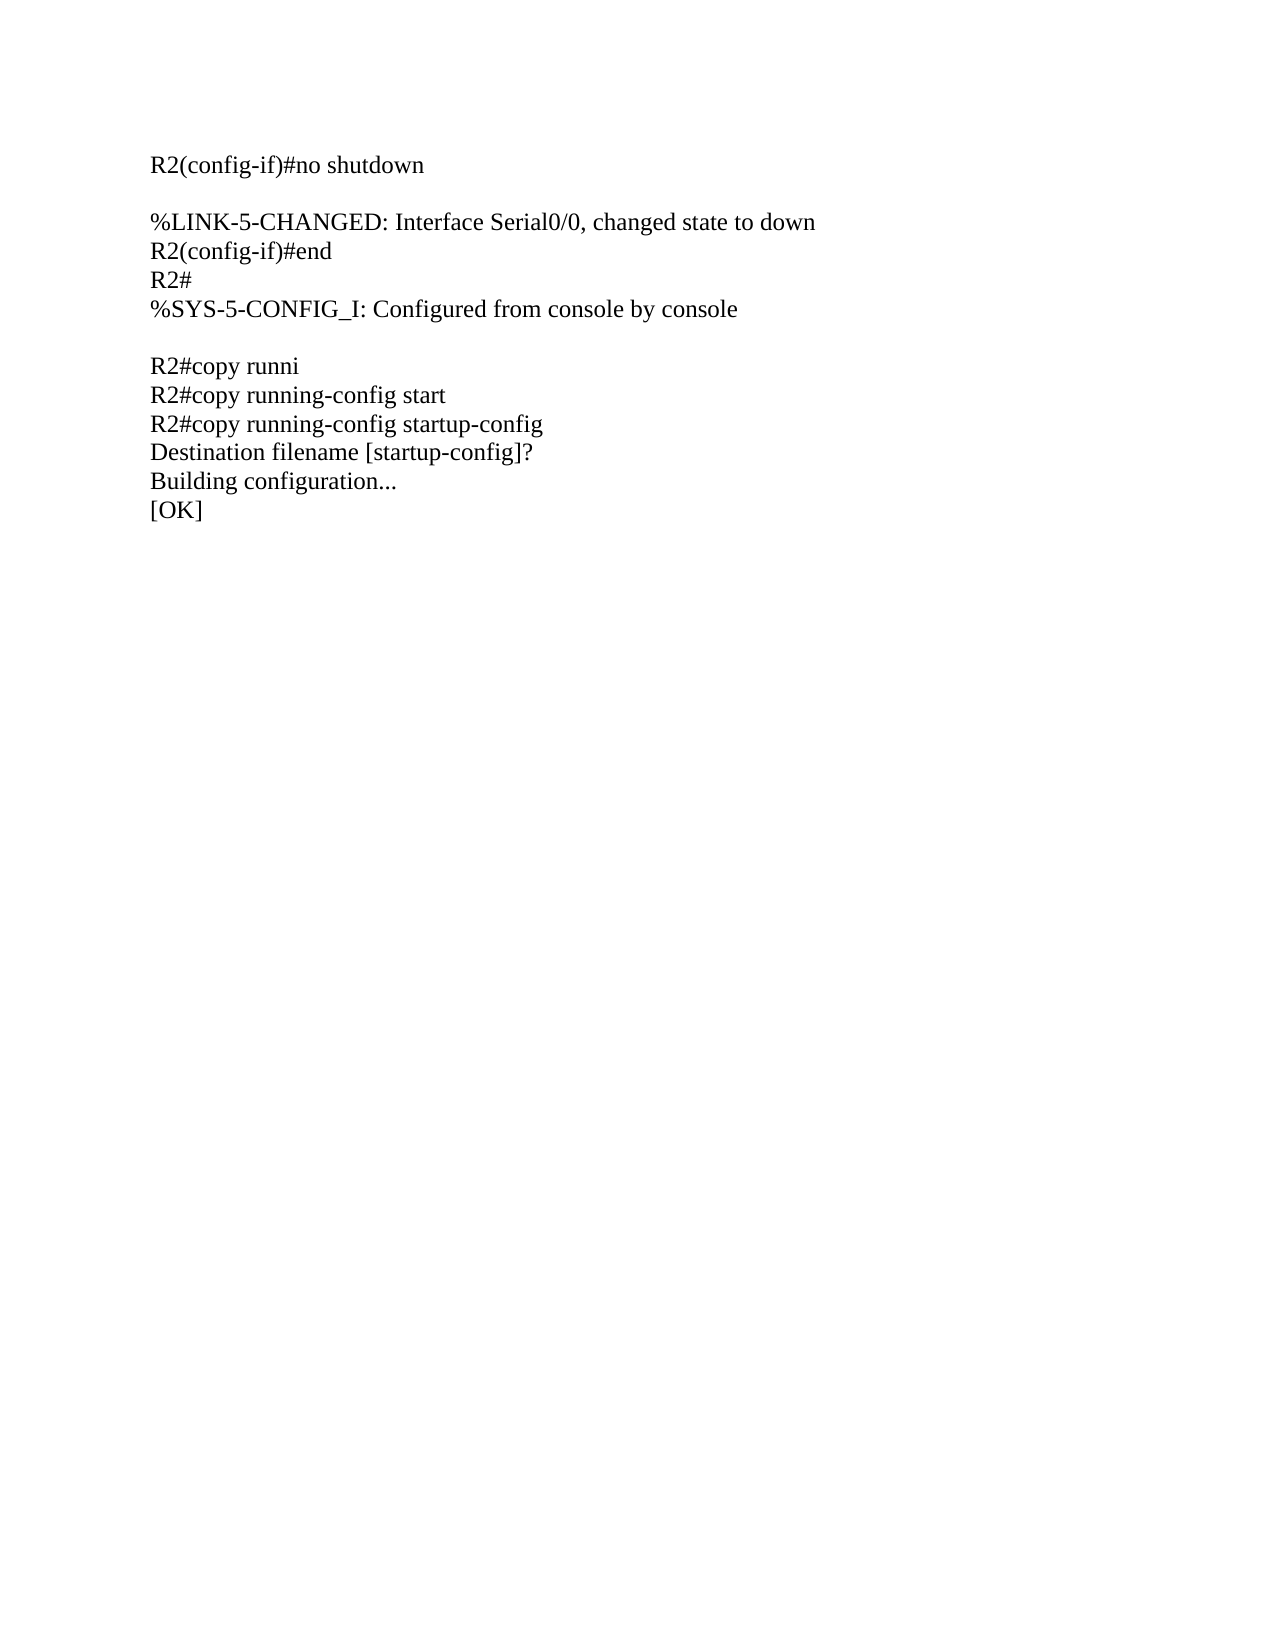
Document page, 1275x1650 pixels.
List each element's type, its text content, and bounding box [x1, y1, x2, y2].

text R2(config-if)#end [150, 236, 1125, 265]
text Destination filename [startup-config]? [150, 437, 1125, 466]
text %SYS-5-CONFIG_I: Configured from console by console [150, 294, 1125, 322]
text %LINK-5-CHANGED: Interface Serial0/0, changed state to down [150, 207, 1125, 236]
text Building configuration... [150, 466, 1125, 495]
text R2# [150, 265, 1125, 294]
text R2(config-if)#no shutdown [150, 150, 1125, 179]
text R2#copy running-config start [150, 380, 1125, 409]
text R2#copy runni [150, 351, 1125, 380]
text R2#copy running-config startup-config [150, 409, 1125, 437]
text [OK] [150, 495, 1125, 524]
